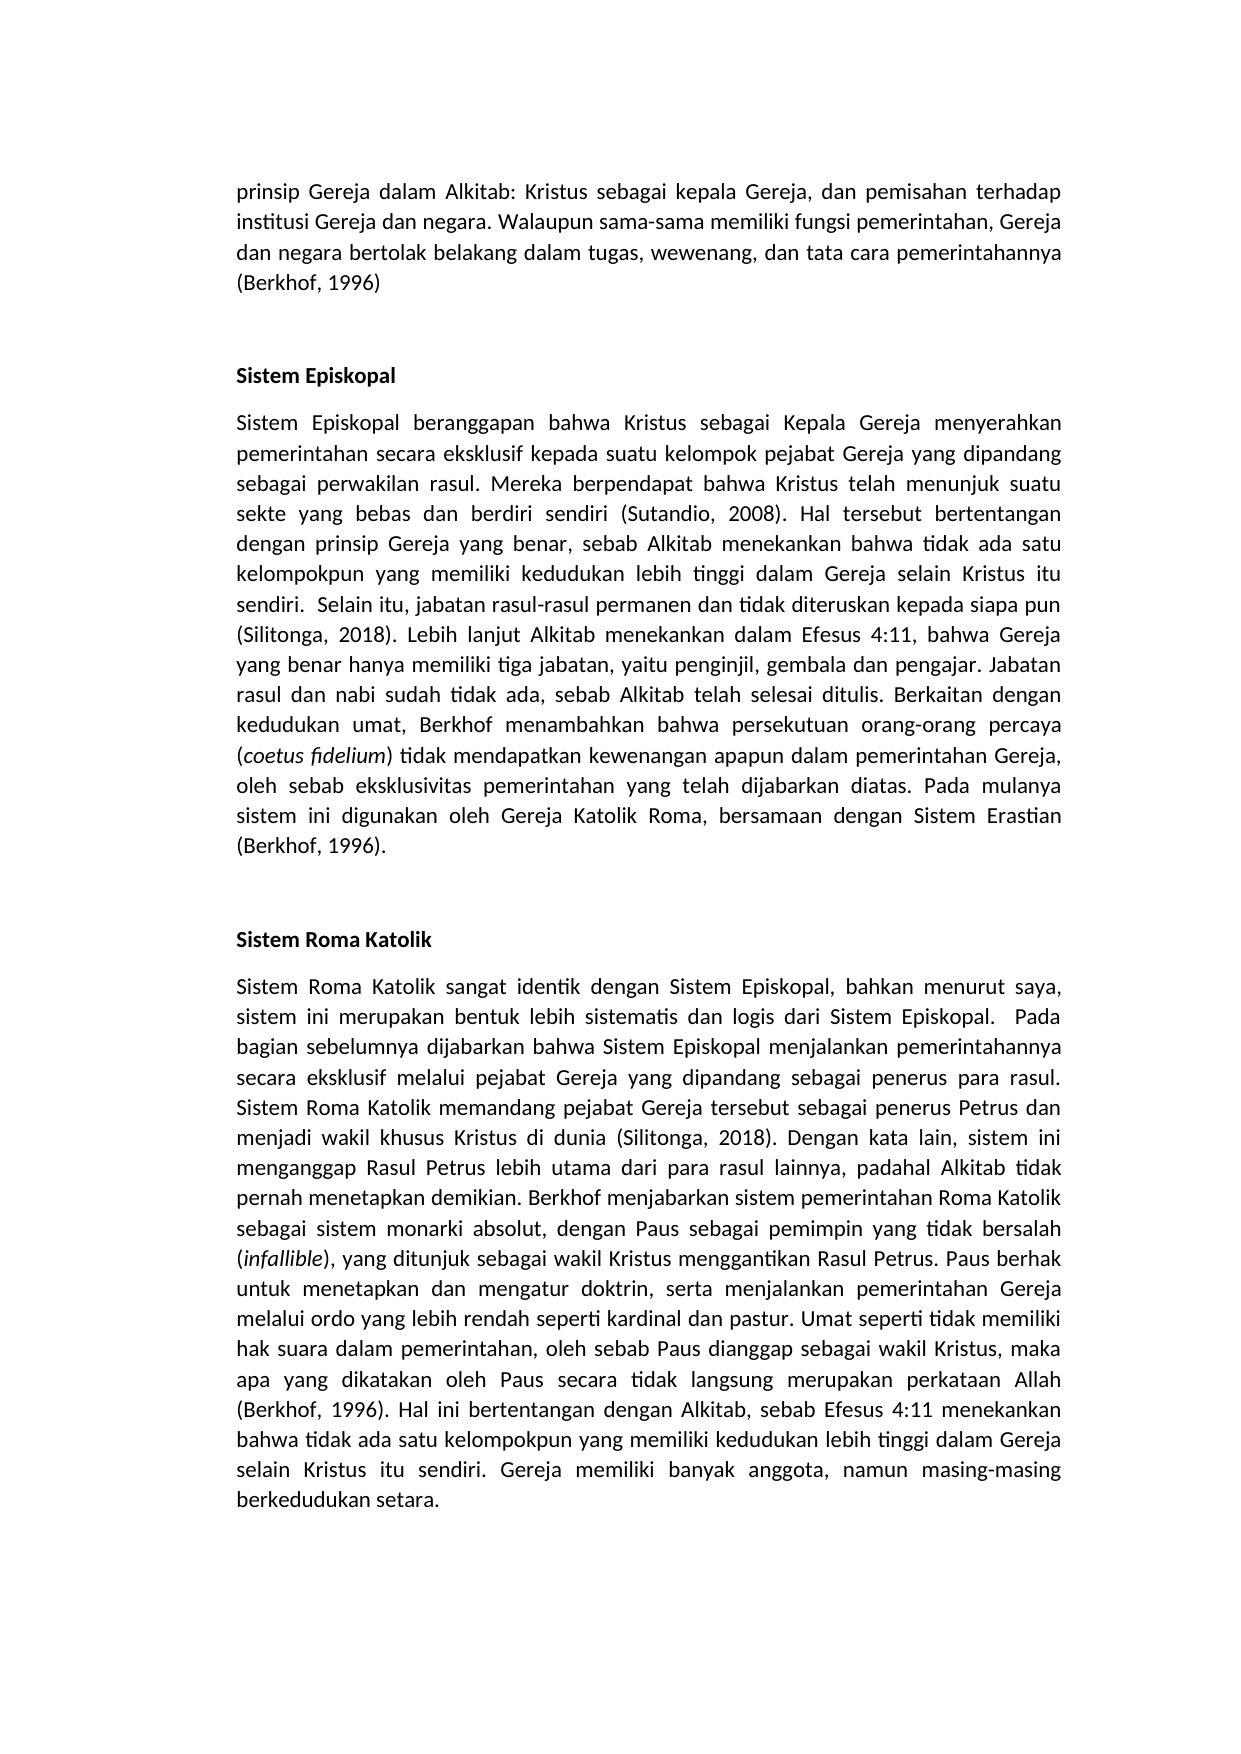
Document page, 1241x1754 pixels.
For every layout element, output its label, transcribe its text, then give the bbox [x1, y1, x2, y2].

text Sistem Roma Katolik [236, 925, 1063, 953]
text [236, 177, 1063, 296]
text Sistem Roma Katolik sangat identik dengan Sistem Episkopal, bahkan menurut saya, sistem ini merupakan bentuk lebih sistematis dan logis dari Sistem Episkopal. Pada bagian sebelumnya dijabarkan bahwa Sistem Episkopal menjalankan pemerintahannya secara eksklusif melalui pejabat Gereja yang dipandang sebagai penerus para rasul. Sistem Roma Katolik memandang pejabat Gereja tersebut sebagai penerus Petrus dan menjadi wakil khusus Kristus di dunia (Silitonga, 2018). Dengan kata lain, sistem ini menganggap Rasul Petrus lebih utama dari para rasul lainnya, padahal Alkitab tidak pernah menetapkan demikian. Berkhof menjabarkan sistem pemerintahan Roma Katolik sebagai sistem monarki absolut, dengan Paus sebagai pemimpin yang tidak bersalah (infallible), yang ditunjuk sebagai wakil Kristus menggantikan Rasul Petrus. Paus berhak untuk menetapkan dan mengatur doktrin, serta menjalankan pemerintahan Gereja melalui ordo yang lebih rendah seperti kardinal dan pastur. Umat seperti tidak memiliki hak suara dalam pemerintahan, oleh sebab Paus dianggap sebagai wakil Kristus, maka apa yang dikatakan oleh Paus secara tidak langsung merupakan perkataan Allah (Berkhof, 1996). Hal ini bertentangan dengan Alkitab, sebab Efesus 4:11 menekankan bahwa tidak ada satu kelompokpun yang memiliki kedudukan lebih tinggi dalam Gereja selain Kristus itu sendiri. Gereja memiliki banyak anggota, namun masing-masing berkedudukan setara. [236, 972, 1063, 1513]
text Sistem Episkopal beranggapan bahwa Kristus sebagai Kepala Gereja menyerahkan pemerintahan secara eksklusif kepada suatu kelompok pejabat Gereja yang dipandang sebagai perwakilan rasul. Mereka berpendapat bahwa Kristus telah menunjuk suatu sekte yang bebas dan berdiri sendiri (Sutandio, 2008). Hal tersebut bertentangan dengan prinsip Gereja yang benar, sebab Alkitab menekankan bahwa tidak ada satu kelompokpun yang memiliki kedudukan lebih tinggi dalam Gereja selain Kristus itu sendiri. Selain itu, jabatan rasul-rasul permanen dan tidak diteruskan kepada siapa pun (Silitonga, 2018). Lebih lanjut Alkitab menekankan dalam Efesus 4:11, bahwa Gereja yang benar hanya memiliki tiga jabatan, yaitu penginjil, gembala dan pengajar. Jabatan rasul dan nabi sudah tidak ada, sebab Alkitab telah selesai ditulis. Berkaitan dengan kedudukan umat, Berkhof menambahkan bahwa persekutuan orang-orang percaya (coetus fidelium) tidak mendapatkan kewenangan apapun dalam pemerintahan Gereja, oleh sebab eksklusivitas pemerintahan yang telah dijabarkan diatas. Pada mulanya sistem ini digunakan oleh Gereja Katolik Roma, bersamaan dengan Sistem Erastian (Berkhof, 1996). [236, 408, 1063, 859]
text Sistem Episkopal [236, 362, 1063, 389]
